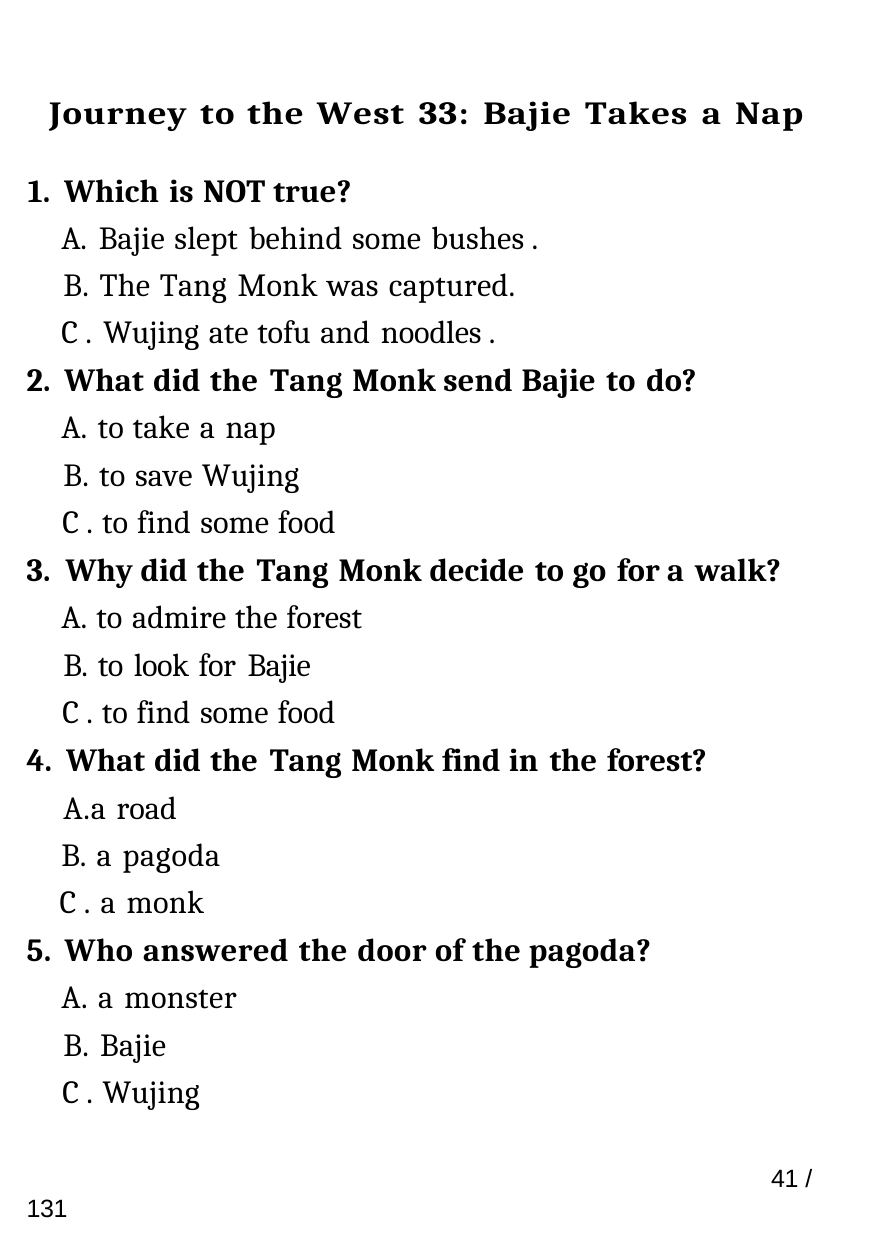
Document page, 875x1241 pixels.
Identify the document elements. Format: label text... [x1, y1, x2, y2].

text A. Bajie slept behind some bushes . [26, 214, 858, 261]
text 3. Why did the Tang Monk decide to go for a walk? [26, 547, 858, 593]
text A. to admire the forest [26, 593, 858, 640]
text 5. Who answered the door of the pagoda? [26, 927, 858, 973]
text 1. Which is NOT true? [26, 168, 858, 214]
text C . a monk [26, 878, 858, 925]
text C . Wujing [26, 1068, 858, 1115]
text B. to look for Bajie [26, 641, 858, 688]
text A.a road [26, 784, 858, 831]
text A. to take a nap [26, 403, 858, 450]
text 2. What did the Tang Monk send Bajie to do? [26, 357, 858, 403]
text B. a pagoda [26, 831, 858, 878]
text Journey to the West 33: Bajie Takes a Nap [26, 88, 858, 138]
text A. a monster [26, 973, 858, 1020]
text B. Bajie [26, 1021, 858, 1068]
text C . to find some food [26, 688, 858, 735]
text B. to save Wujing [26, 451, 858, 498]
text C . Wujing ate tofu and noodles . [26, 309, 858, 355]
text B. The Tang Monk was captured. [26, 262, 858, 308]
text C . to find some food [26, 498, 858, 545]
text 4. What did the Tang Monk find in the forest? [26, 737, 858, 783]
